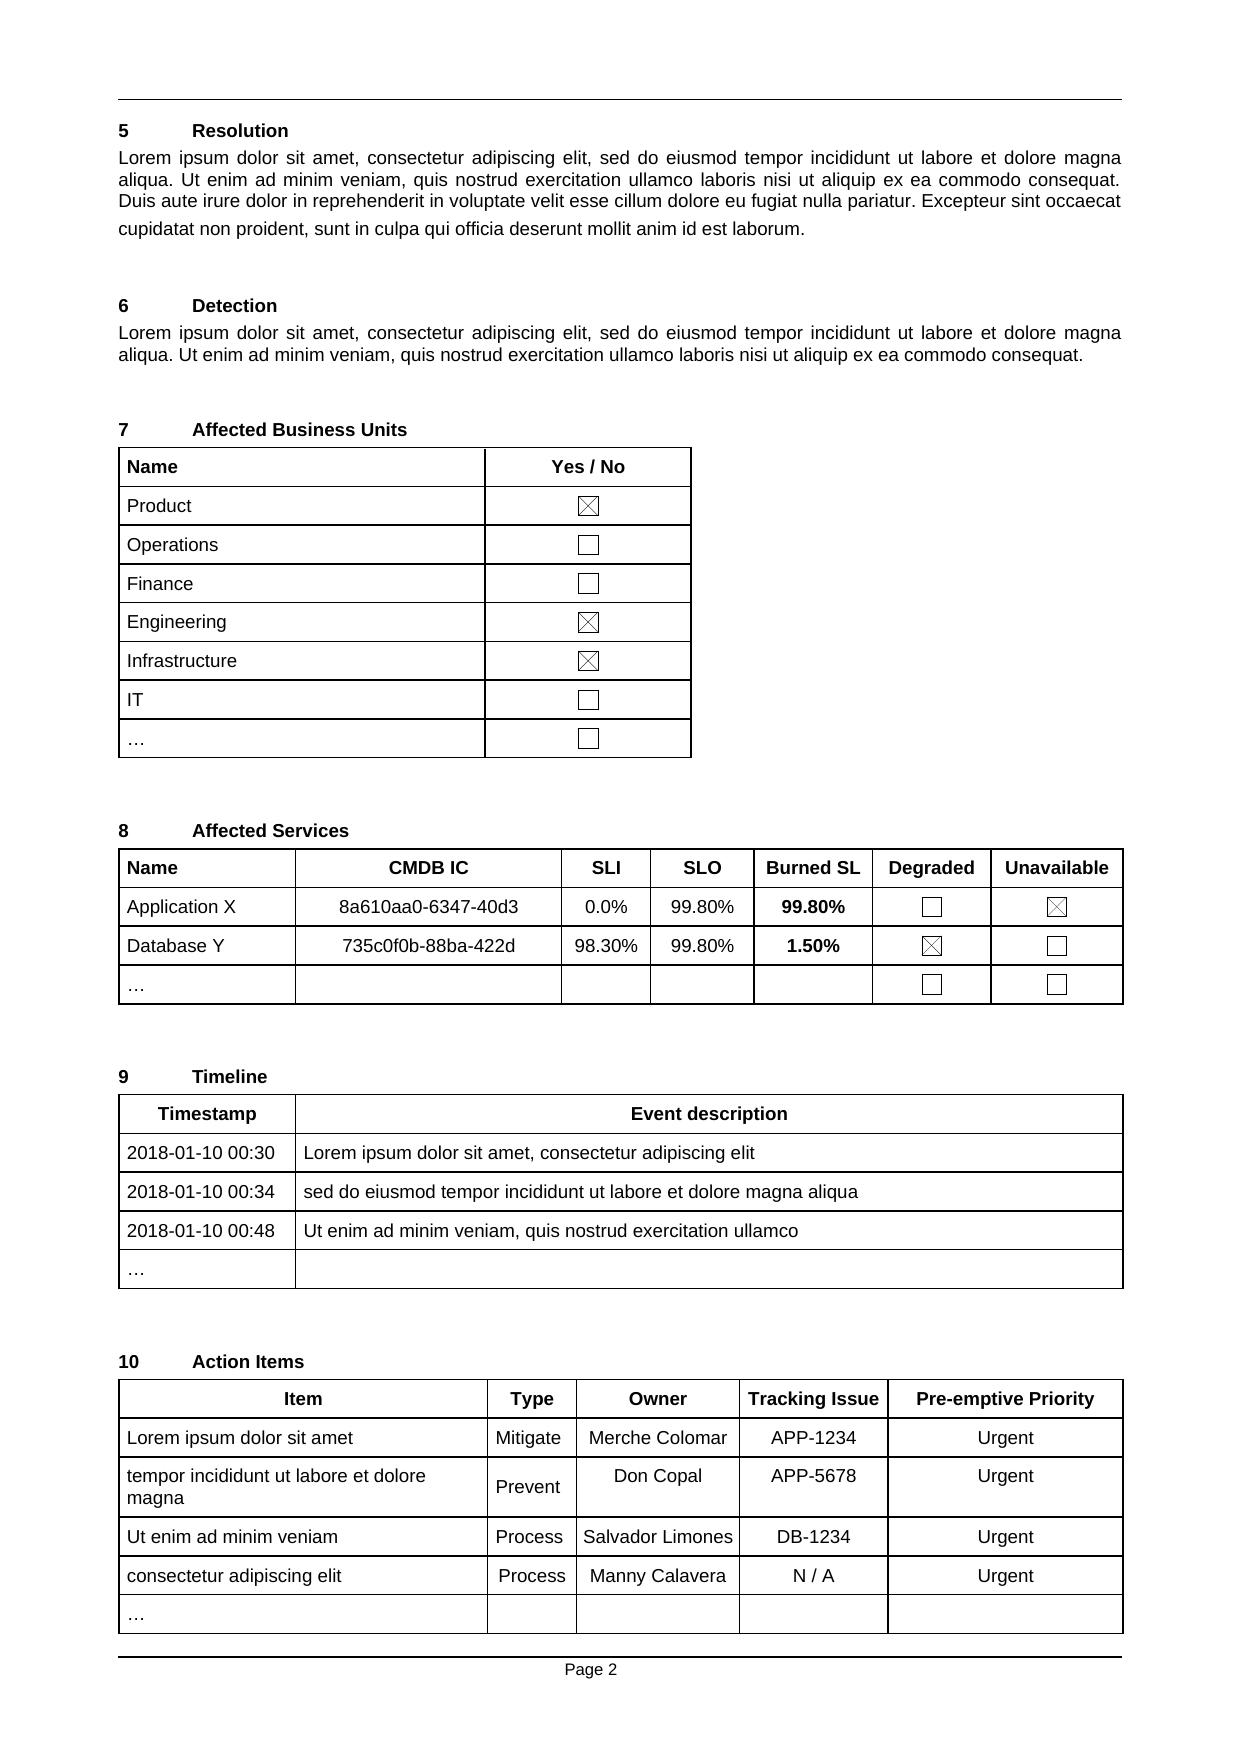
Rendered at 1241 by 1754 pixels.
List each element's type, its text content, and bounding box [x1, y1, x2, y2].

table_cell 2018-01-10 00:48 [120, 1212, 295, 1249]
table_cell [577, 1595, 739, 1632]
table_cell Salvador Limones [577, 1518, 739, 1555]
subtitle Resolution [118, 119, 1122, 141]
table_cell Prevent [488, 1458, 576, 1516]
table_header Burned SL [755, 850, 872, 887]
subtitle Action Items [118, 1351, 1122, 1372]
table_cell Ut enim ad minim veniam [120, 1518, 487, 1555]
table_cell APP-5678 [740, 1458, 887, 1516]
table_cell Merche Colomar [577, 1419, 739, 1456]
table_cell Lorem ipsum dolor sit amet [120, 1419, 487, 1456]
table_cell 98.30% [562, 927, 650, 964]
table_cell Infrastructure [120, 642, 484, 679]
table_header Unavailable [992, 850, 1122, 887]
table_cell … [120, 1595, 487, 1632]
table_cell DB-1234 [740, 1518, 887, 1555]
table_cell … [120, 1250, 295, 1287]
table_cell [755, 966, 872, 1003]
table_cell … [120, 720, 484, 757]
table_cell 2018-01-10 00:34 [120, 1173, 295, 1210]
table_cell consectetur adipiscing elit [120, 1557, 487, 1594]
table_cell [296, 1250, 1122, 1287]
table_cell [486, 603, 690, 641]
table_cell 99.80% [651, 888, 753, 925]
table_cell 1.50% [755, 927, 872, 964]
table_cell Urgent [889, 1518, 1122, 1555]
table_cell sed do eiusmod tempor incididunt ut labore et dolore magna aliqua [296, 1173, 1122, 1210]
table_cell [992, 888, 1122, 925]
text Lorem ipsum dolor sit amet, consectetur adipiscing elit, sed do eiusmod tempor incididunt ut labore et dolore magna aliqua. Ut enim ad minim veniam, quis nostrud exercitation ullamco laboris nisi ut aliquip ex ea commodo consequat. [118, 322, 1122, 365]
table_cell … [120, 966, 295, 1003]
table_header SLO [651, 850, 753, 887]
table_cell Urgent [889, 1458, 1122, 1516]
table_cell 2018-01-10 00:30 [120, 1134, 295, 1171]
subtitle Timeline [118, 1066, 1122, 1087]
table_header Timestamp [120, 1095, 295, 1132]
table_header Yes / No [486, 448, 690, 486]
table_cell APP-1234 [740, 1419, 887, 1456]
table_cell [488, 1595, 576, 1632]
table_cell [296, 966, 561, 1003]
table_header SLI [562, 850, 650, 887]
table_header Degraded [873, 850, 990, 887]
table_cell tempor incididunt ut labore et dolore magna [120, 1458, 487, 1516]
table_header Name [120, 448, 485, 486]
table_cell 99.80% [755, 888, 872, 925]
table_cell Engineering [120, 603, 484, 641]
table_cell Mitigate [488, 1419, 576, 1456]
table_header Name [120, 850, 295, 887]
subtitle Affected Business Units [118, 419, 1122, 441]
table_cell [486, 487, 690, 524]
table_cell Ut enim ad minim veniam, quis nostrud exercitation ullamco [296, 1212, 1122, 1249]
table_header Type [488, 1380, 576, 1417]
table_cell IT [120, 681, 484, 718]
table_cell 0.0% [562, 888, 650, 925]
table_cell [873, 966, 990, 1003]
table_cell [486, 681, 690, 718]
table_cell Process [488, 1518, 576, 1555]
table_header Event description [296, 1095, 1122, 1132]
table_cell [992, 966, 1122, 1003]
table_cell [889, 1595, 1122, 1632]
table_header Tracking Issue [740, 1380, 887, 1417]
table_cell Urgent [889, 1557, 1122, 1594]
table_cell [873, 927, 990, 964]
table_cell [486, 526, 690, 563]
table_cell [992, 927, 1122, 964]
table_cell [486, 565, 690, 602]
table_cell [562, 966, 650, 1003]
table_cell Product [120, 487, 484, 524]
table_cell [486, 642, 690, 679]
table_cell Application X [120, 888, 295, 925]
table_header Owner [577, 1380, 739, 1417]
table_cell Manny Calavera [577, 1557, 739, 1594]
table_cell Lorem ipsum dolor sit amet, consectetur adipiscing elit [296, 1134, 1122, 1171]
table_cell Finance [120, 565, 484, 602]
table_cell 99.80% [651, 927, 753, 964]
table_cell N / A [740, 1557, 887, 1594]
table_cell 735c0f0b-88ba-422d [296, 927, 561, 964]
table_header CMDB IC [296, 850, 561, 887]
table_header Item [120, 1380, 487, 1417]
table_cell Don Copal [577, 1458, 739, 1516]
table_cell Urgent [889, 1419, 1122, 1456]
table_cell Database Y [120, 927, 295, 964]
subtitle Affected Services [118, 820, 1122, 842]
table_cell 8a610aa0-6347-40d3 [296, 888, 561, 925]
table_cell [651, 966, 753, 1003]
table_cell [486, 720, 690, 757]
table_cell Process [488, 1557, 576, 1594]
table_cell [873, 888, 990, 925]
table_cell Operations [120, 526, 484, 563]
table_header Pre-emptive Priority [889, 1380, 1122, 1417]
subtitle Detection [118, 294, 1122, 316]
table_cell [740, 1595, 887, 1632]
